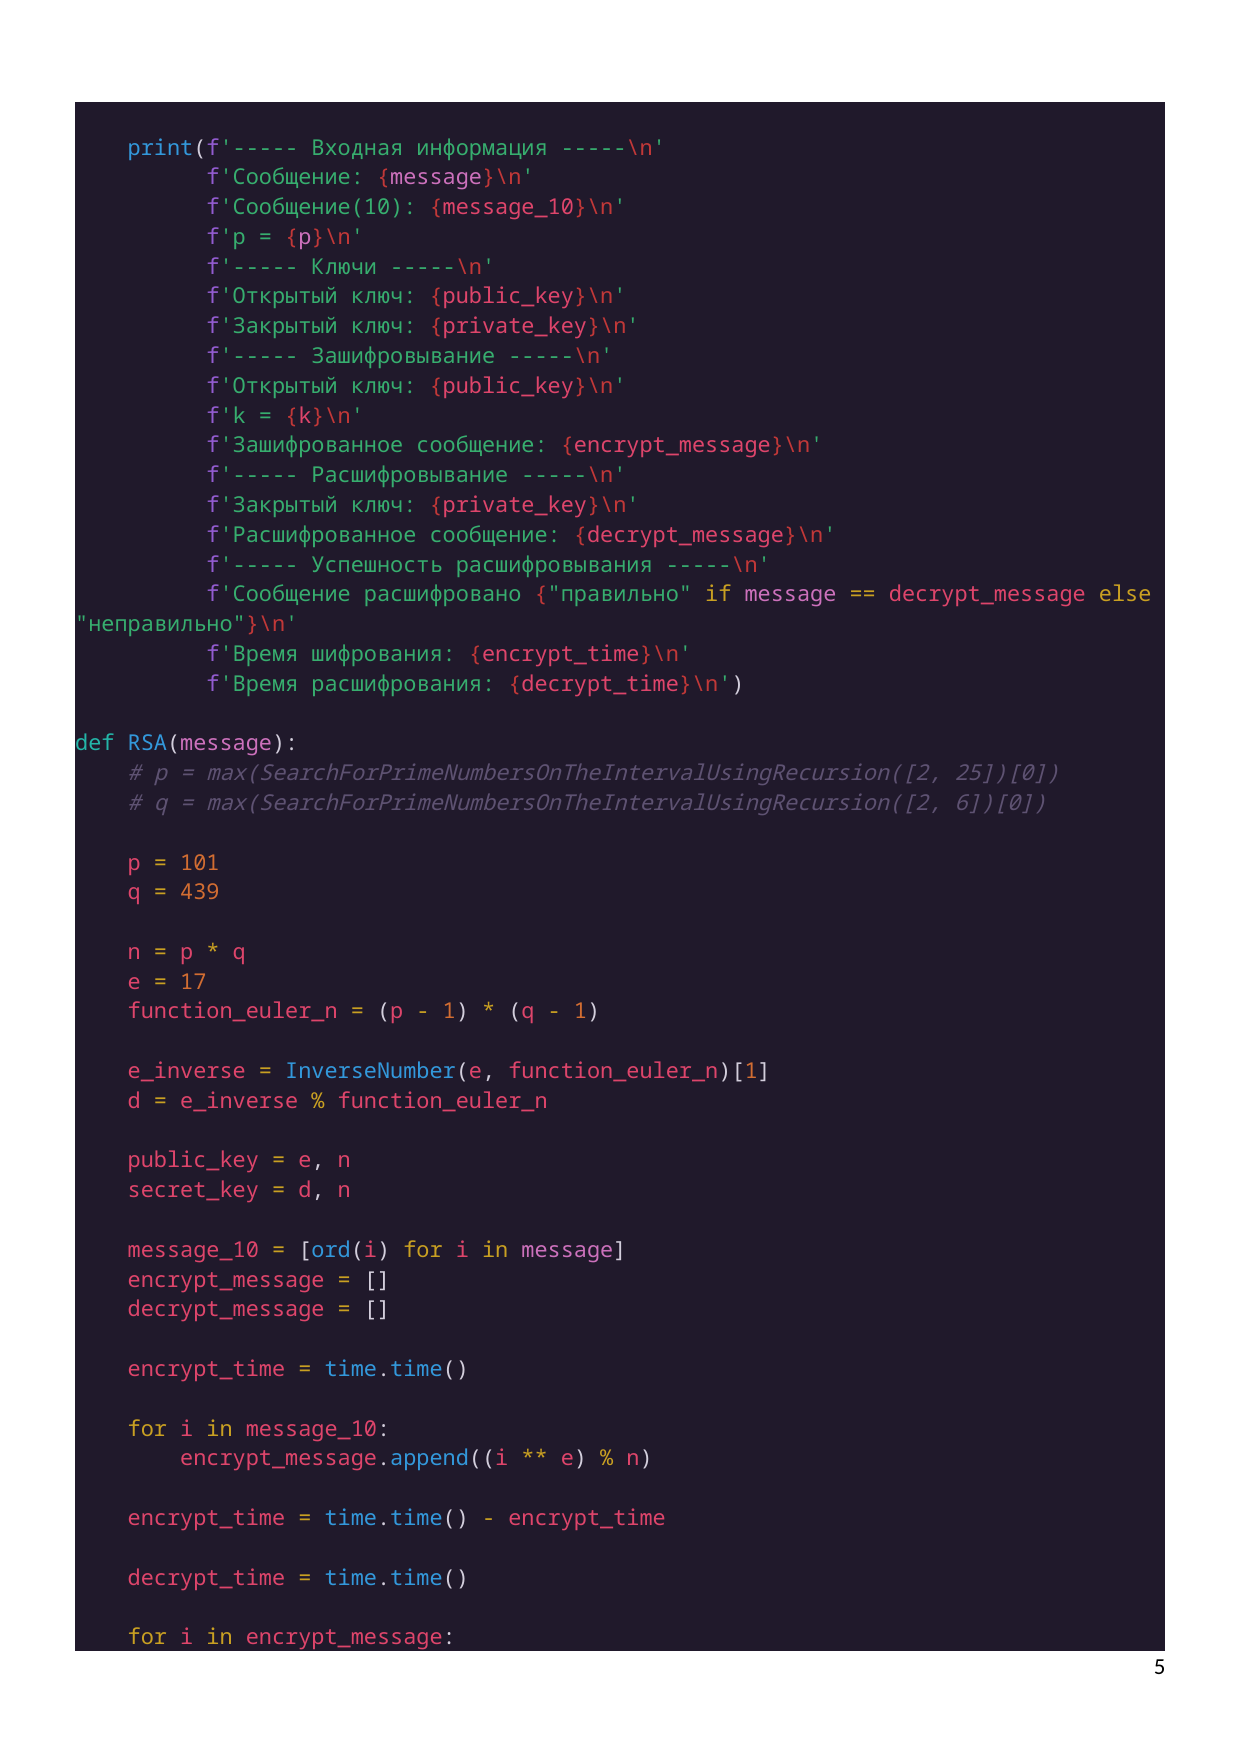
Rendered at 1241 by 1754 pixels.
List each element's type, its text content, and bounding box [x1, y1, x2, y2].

text f'Открытый ключ: {public_key}\n' [75, 281, 1165, 310]
text encrypt_message.append((i ** e) % n) [75, 1442, 1165, 1472]
text function_euler_n = (p - 1) * (q - 1) [75, 996, 1165, 1025]
text f'Зашифрованное сообщение: {encrypt_message}\n' [75, 429, 1165, 459]
text d = e_inverse % function_euler_n [75, 1085, 1165, 1115]
text public_key = e, n [75, 1144, 1165, 1174]
text p = 101 [75, 847, 1165, 876]
text message_10 = [ord(i) for i in message] [75, 1234, 1165, 1264]
text e_inverse = InverseNumber(e, function_euler_n)[1] [75, 1055, 1165, 1085]
text f'Сообщение расшифровано {"правильно" if message == decrypt_message else "неправильно"}\n' [75, 578, 1165, 638]
text encrypt_time = time.time() - encrypt_time [75, 1502, 1165, 1532]
text f'Закрытый ключ: {private_key}\n' [75, 489, 1165, 519]
text f'Расшифрованное сообщение: {decrypt_message}\n' [75, 519, 1165, 549]
text f'----- Зашифровывание -----\n' [75, 340, 1165, 370]
text n = p * q [75, 936, 1165, 966]
text f'Время расшифрования: {decrypt_time}\n') [75, 668, 1165, 698]
text encrypt_time = time.time() [75, 1353, 1165, 1383]
text f'Закрытый ключ: {private_key}\n' [75, 310, 1165, 340]
text q = 439 [75, 876, 1165, 906]
text f'Время шифрования: {encrypt_time}\n' [75, 638, 1165, 668]
text f'Открытый ключ: {public_key}\n' [75, 370, 1165, 400]
text for i in message_10: [75, 1413, 1165, 1442]
text f'p = {p}\n' [75, 221, 1165, 251]
text print(f'----- Входная информация -----\n' [75, 132, 1165, 161]
text # q = max(SearchForPrimeNumbersOnTheIntervalUsingRecursion([2, 6])[0]) [75, 787, 1165, 817]
text f'----- Ключи -----\n' [75, 251, 1165, 281]
text f'Сообщение(10): {message_10}\n' [75, 191, 1165, 221]
text decrypt_message = [] [75, 1293, 1165, 1323]
text def RSA(message): [75, 727, 1165, 757]
text secret_key = d, n [75, 1174, 1165, 1204]
text f'k = {k}\n' [75, 400, 1165, 429]
text f'Сообщение: {message}\n' [75, 161, 1165, 191]
text e = 17 [75, 966, 1165, 996]
text encrypt_message = [] [75, 1264, 1165, 1293]
text f'----- Расшифровывание -----\n' [75, 459, 1165, 489]
text f'----- Успешность расшифровывания -----\n' [75, 549, 1165, 578]
text for i in encrypt_message: [75, 1621, 1165, 1651]
text decrypt_time = time.time() [75, 1562, 1165, 1591]
text # p = max(SearchForPrimeNumbersOnTheIntervalUsingRecursion([2, 25])[0]) [75, 757, 1165, 787]
